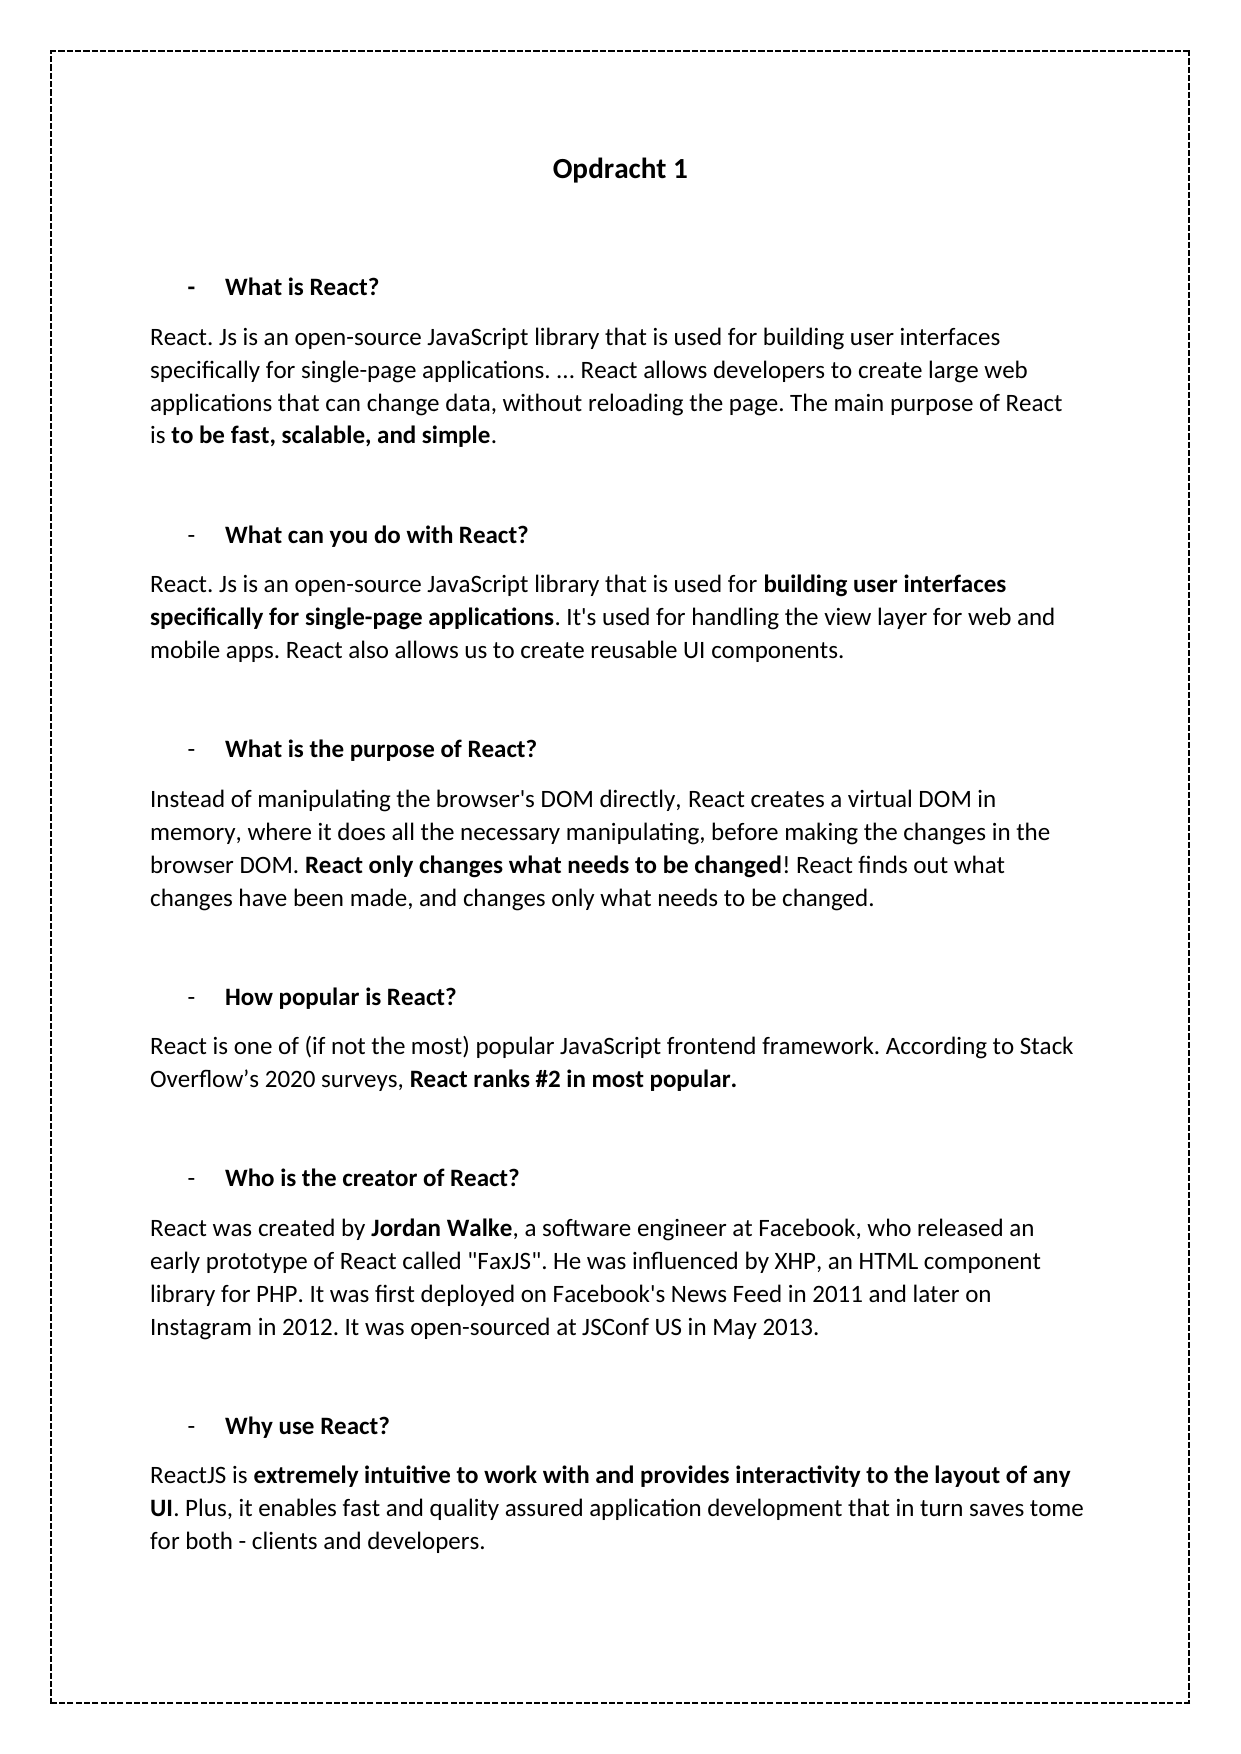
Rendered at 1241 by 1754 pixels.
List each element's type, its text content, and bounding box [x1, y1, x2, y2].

text React is one of (if not the most) popular JavaScript frontend framework. According to Stack Overflow’s 2020 surveys, React ranks #2 in most popular. [150, 1030, 1090, 1094]
text Instead of manipulating the browser's DOM directly, React creates a virtual DOM in memory, where it does all the necessary manipulating, before making the changes in the browser DOM. React only changes what needs to be changed! React finds out what changes have been made, and changes only what needs to be changed. [150, 783, 1090, 912]
text Opdracht 1 [150, 150, 1090, 186]
list What can you do with React? [187, 519, 1090, 549]
text ReactJS is extremely intuitive to work with and provides interactivity to the layout of any UI. Plus, it enables fast and quality assured application development that in turn saves tome for both - clients and developers. [150, 1459, 1090, 1556]
text React was created by Jordan Walke, a software engineer at Facebook, who released an early prototype of React called "FaxJS". He was influenced by XHP, an HTML component library for PHP. It was first deployed on Facebook's News Feed in 2011 and later on Instagram in 2012. It was open-sourced at JSConf US in May 2013. [150, 1212, 1090, 1341]
list What is React? [187, 271, 1090, 302]
text React. Js is an open-source JavaScript library that is used for building user interfaces specifically for single-page applications. ... React allows developers to create large web applications that can change data, without reloading the page. The main purpose of React is to be fast, scalable, and simple. [150, 321, 1090, 450]
list Why use React? [187, 1410, 1090, 1441]
list How popular is React? [187, 981, 1090, 1011]
list What is the purpose of React? [187, 733, 1090, 764]
list Who is the creator of React? [187, 1162, 1090, 1193]
text React. Js is an open-source JavaScript library that is used for building user interfaces specifically for single-page applications. It's used for handling the view layer for web and mobile apps. React also allows us to create reusable UI components. [150, 568, 1090, 665]
